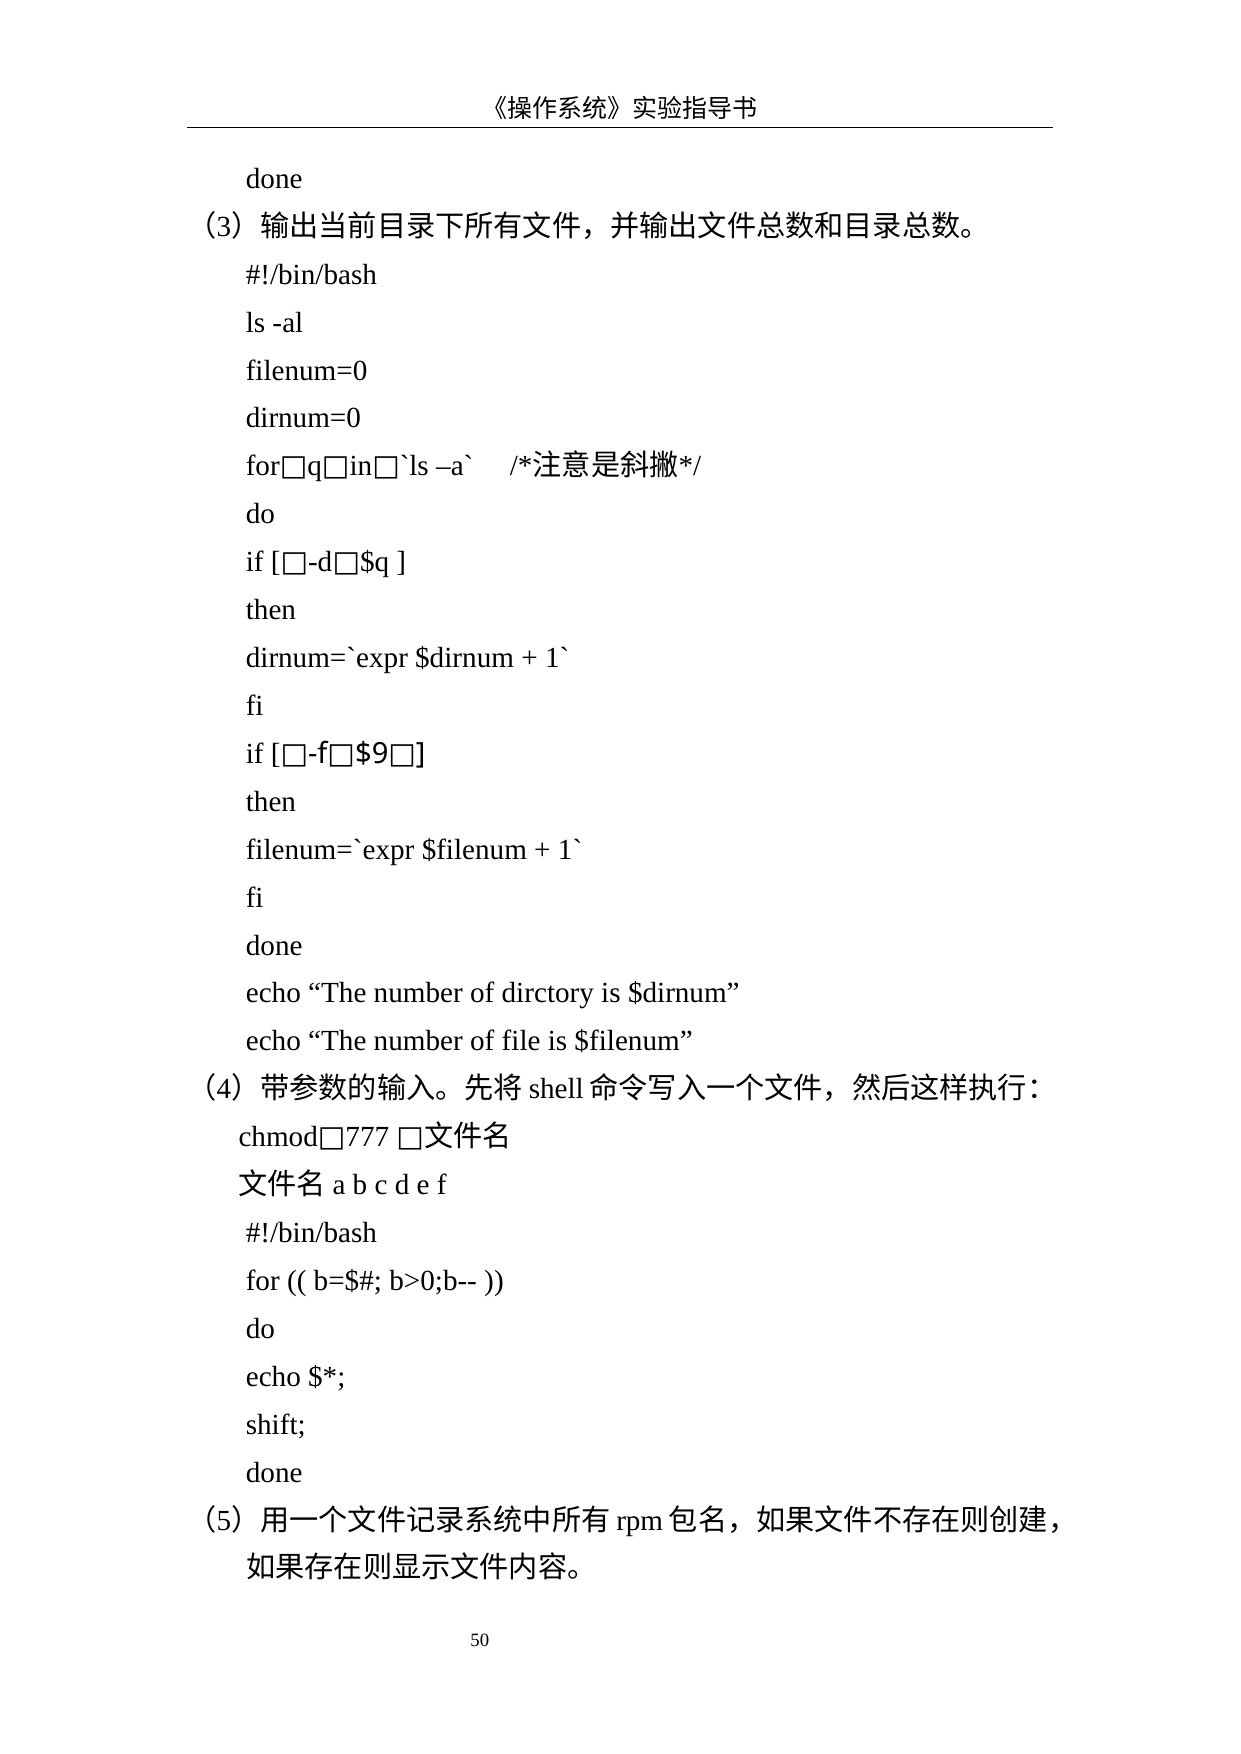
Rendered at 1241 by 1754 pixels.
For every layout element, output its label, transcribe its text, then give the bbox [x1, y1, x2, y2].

text if [□-f□$9□] [187, 725, 1053, 773]
text echo $*; [187, 1348, 1053, 1396]
text 文件名 a b c d e f [231, 1156, 1053, 1204]
text for□q□in□`ls –a` /*注意是斜撇*/ [187, 437, 1053, 485]
text if [□-d□$q ] [187, 533, 1053, 581]
text do [187, 485, 1053, 533]
text echo “The number of dirctory is $dirnum” [187, 964, 1053, 1012]
text #!/bin/bash [187, 246, 1053, 294]
text filenum=0 [187, 342, 1053, 389]
text （4）带参数的输入。先将shell命令写入一个文件，然后这样执行： [187, 1060, 1053, 1108]
text （3）输出当前目录下所有文件，并输出文件总数和目录总数。 [187, 198, 1053, 246]
text （5）用一个文件记录系统中所有rpm包名，如果文件不存在则创建，如果存在则显示文件内容。 [187, 1492, 1053, 1587]
text echo “The number of file is $filenum” [187, 1012, 1053, 1060]
text do [187, 1300, 1053, 1348]
text filenum=`expr $filenum + 1` [187, 821, 1053, 869]
text done [187, 1444, 1053, 1492]
text for (( b=$#; b>0;b-- )) [187, 1252, 1053, 1300]
text chmod□777 □文件名 [231, 1108, 1053, 1156]
text ls -al [187, 294, 1053, 342]
text fi [187, 869, 1053, 917]
text shift; [187, 1396, 1053, 1444]
text fi [187, 677, 1053, 725]
text then [187, 581, 1053, 629]
text done [187, 917, 1053, 964]
text then [187, 773, 1053, 821]
text dirnum=0 [187, 389, 1053, 437]
text #!/bin/bash [187, 1204, 1053, 1252]
text done [187, 150, 1053, 198]
text dirnum=`expr $dirnum + 1` [187, 629, 1053, 677]
